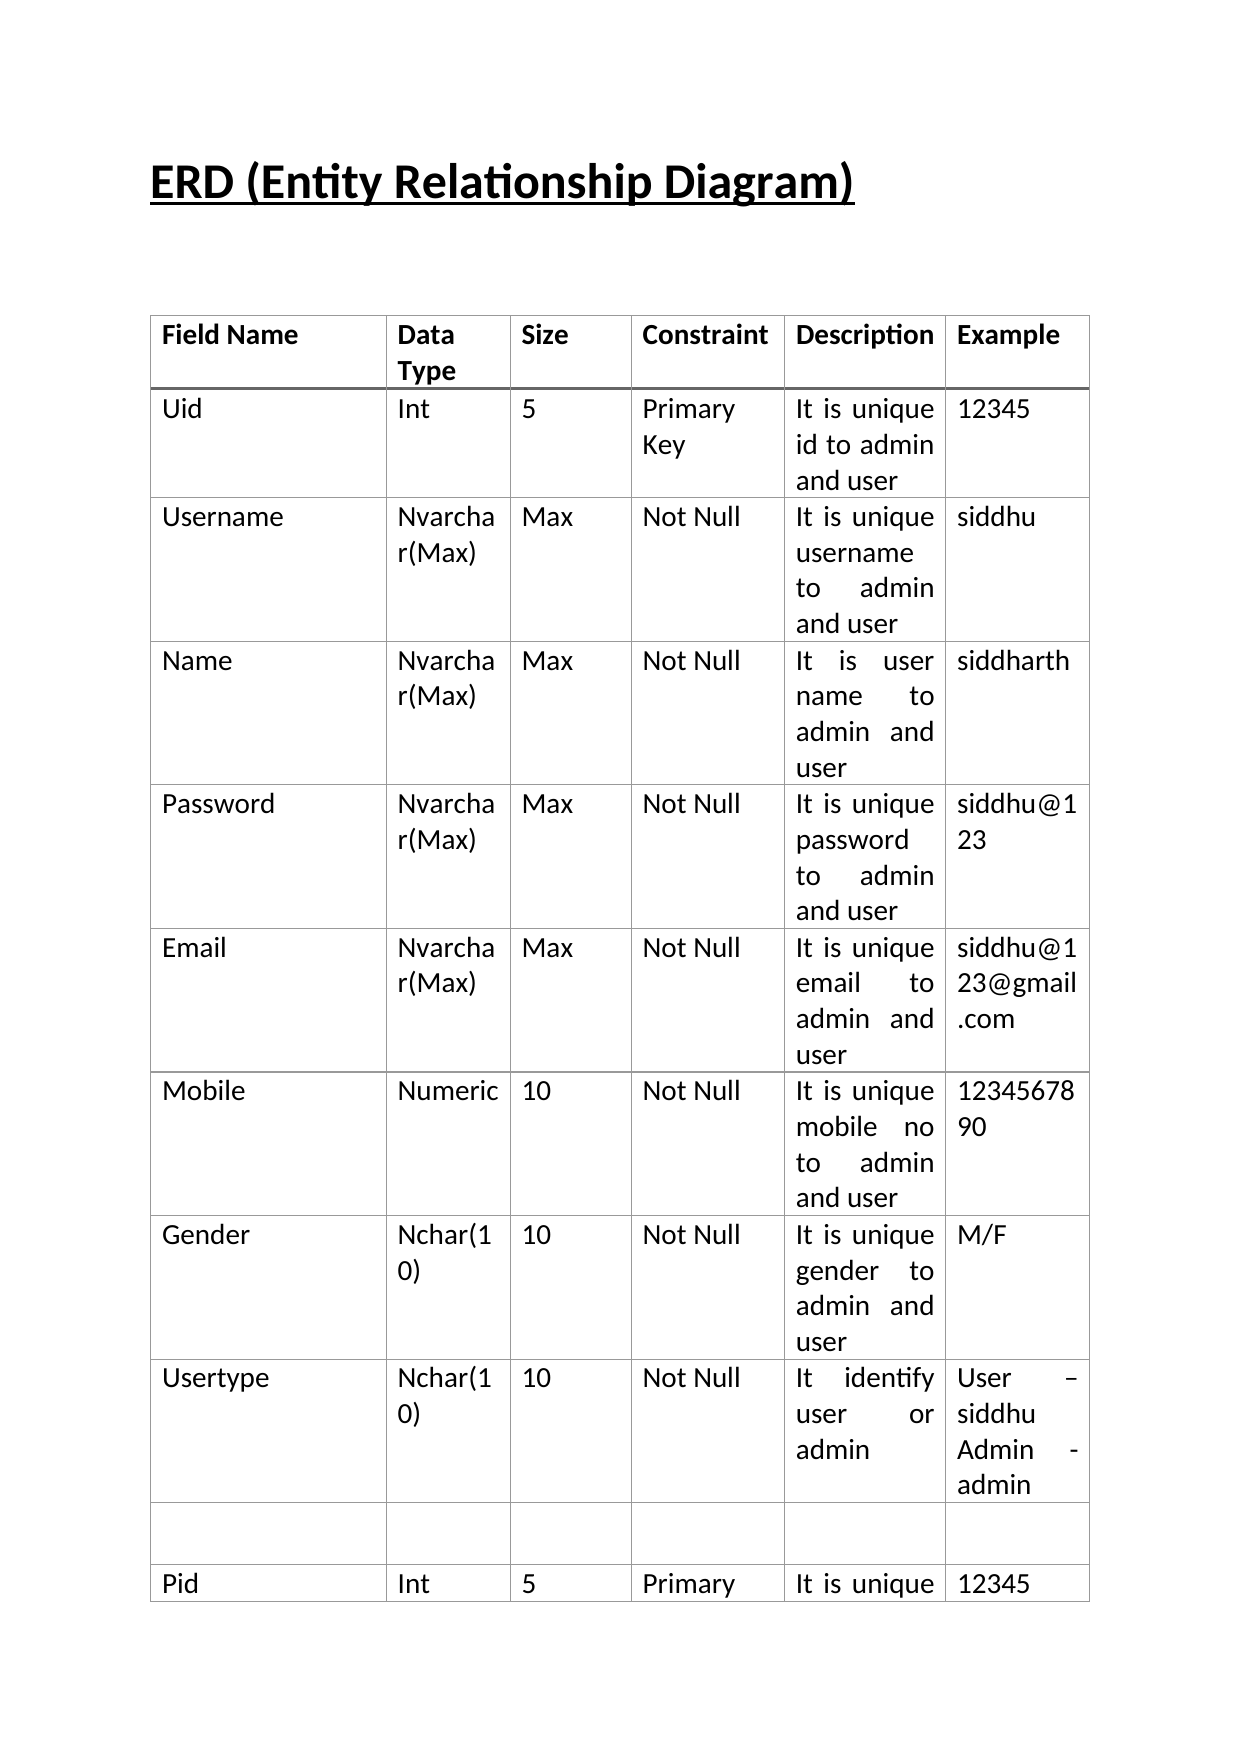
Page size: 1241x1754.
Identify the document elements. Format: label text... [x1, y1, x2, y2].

table_cell siddharth [946, 642, 1089, 784]
table_cell Usertype [151, 1360, 386, 1502]
table_cell It is unique email to admin and user [785, 929, 945, 1071]
table_header Size [511, 316, 631, 387]
text ERD (Entity Relationship Diagram) [150, 150, 1090, 211]
table_cell Email [151, 929, 386, 1071]
table_cell [387, 1503, 510, 1564]
table_cell Nvarchar(Max) [387, 642, 510, 784]
table_cell [511, 1503, 631, 1564]
table_cell siddhu@123@gmail.com [946, 929, 1089, 1071]
table_cell Nchar(10) [387, 1360, 510, 1502]
table_cell Pid [151, 1565, 386, 1601]
table_header Description [785, 316, 945, 387]
table_cell 5 [511, 390, 631, 497]
table_cell Uid [151, 390, 386, 497]
table_cell [946, 1503, 1089, 1564]
table_cell Max [511, 929, 631, 1071]
table_cell It is unique mobile no to admin and user [785, 1073, 945, 1215]
table_cell Max [511, 498, 631, 641]
table_cell It is unique gender to admin and user [785, 1216, 945, 1358]
table_cell User – siddhu Admin - admin [946, 1360, 1089, 1502]
table_cell siddhu [946, 498, 1089, 641]
table_cell Mobile [151, 1073, 386, 1215]
table_cell Gender [151, 1216, 386, 1358]
table_cell Nvarchar(Max) [387, 929, 510, 1071]
table_header Constraint [632, 316, 784, 387]
table_cell [632, 1503, 784, 1564]
table_cell It identify user or admin [785, 1360, 945, 1502]
table_cell 1234567890 [946, 1073, 1089, 1215]
table_cell Primary Key [632, 1565, 784, 1601]
table_cell 10 [511, 1216, 631, 1358]
table_cell Primary Key [632, 390, 784, 497]
table_cell Max [511, 785, 631, 928]
table_cell Not Null [632, 785, 784, 928]
table_header Example [946, 316, 1089, 387]
table_cell Not Null [632, 1360, 784, 1502]
table_cell [151, 1503, 386, 1564]
table_cell Max [511, 642, 631, 784]
table_cell 10 [511, 1073, 631, 1215]
table_cell siddhu@123 [946, 785, 1089, 928]
table_cell 12345 [946, 390, 1089, 497]
table_cell Int [387, 390, 510, 497]
table_cell It is unique id to admin and user [785, 390, 945, 497]
table_cell [785, 1503, 945, 1564]
table_header Field Name [151, 316, 386, 387]
table_cell 10 [511, 1360, 631, 1502]
table_cell Not Null [632, 498, 784, 641]
table_cell 5 [511, 1565, 631, 1601]
table_cell M/F [946, 1216, 1089, 1358]
table_cell Nchar(10) [387, 1216, 510, 1358]
table_cell Nvarchar(Max) [387, 785, 510, 928]
table_cell Not Null [632, 642, 784, 784]
table_cell Username [151, 498, 386, 641]
table_cell Password [151, 785, 386, 928]
table_cell It is user name to admin and user [785, 642, 945, 784]
table_cell Not Null [632, 929, 784, 1071]
table_cell 12345 [946, 1565, 1089, 1601]
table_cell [785, 1565, 945, 1601]
table_header Data Type [387, 316, 510, 387]
table_cell Not Null [632, 1216, 784, 1358]
table_cell Not Null [632, 1073, 784, 1215]
table_cell It is unique username to admin and user [785, 498, 945, 641]
table_cell Nvarchar(Max) [387, 498, 510, 641]
table_cell Numeric [387, 1073, 510, 1215]
table_cell Int [387, 1565, 510, 1601]
table_cell Name [151, 642, 386, 784]
table_cell It is unique password to admin and user [785, 785, 945, 928]
